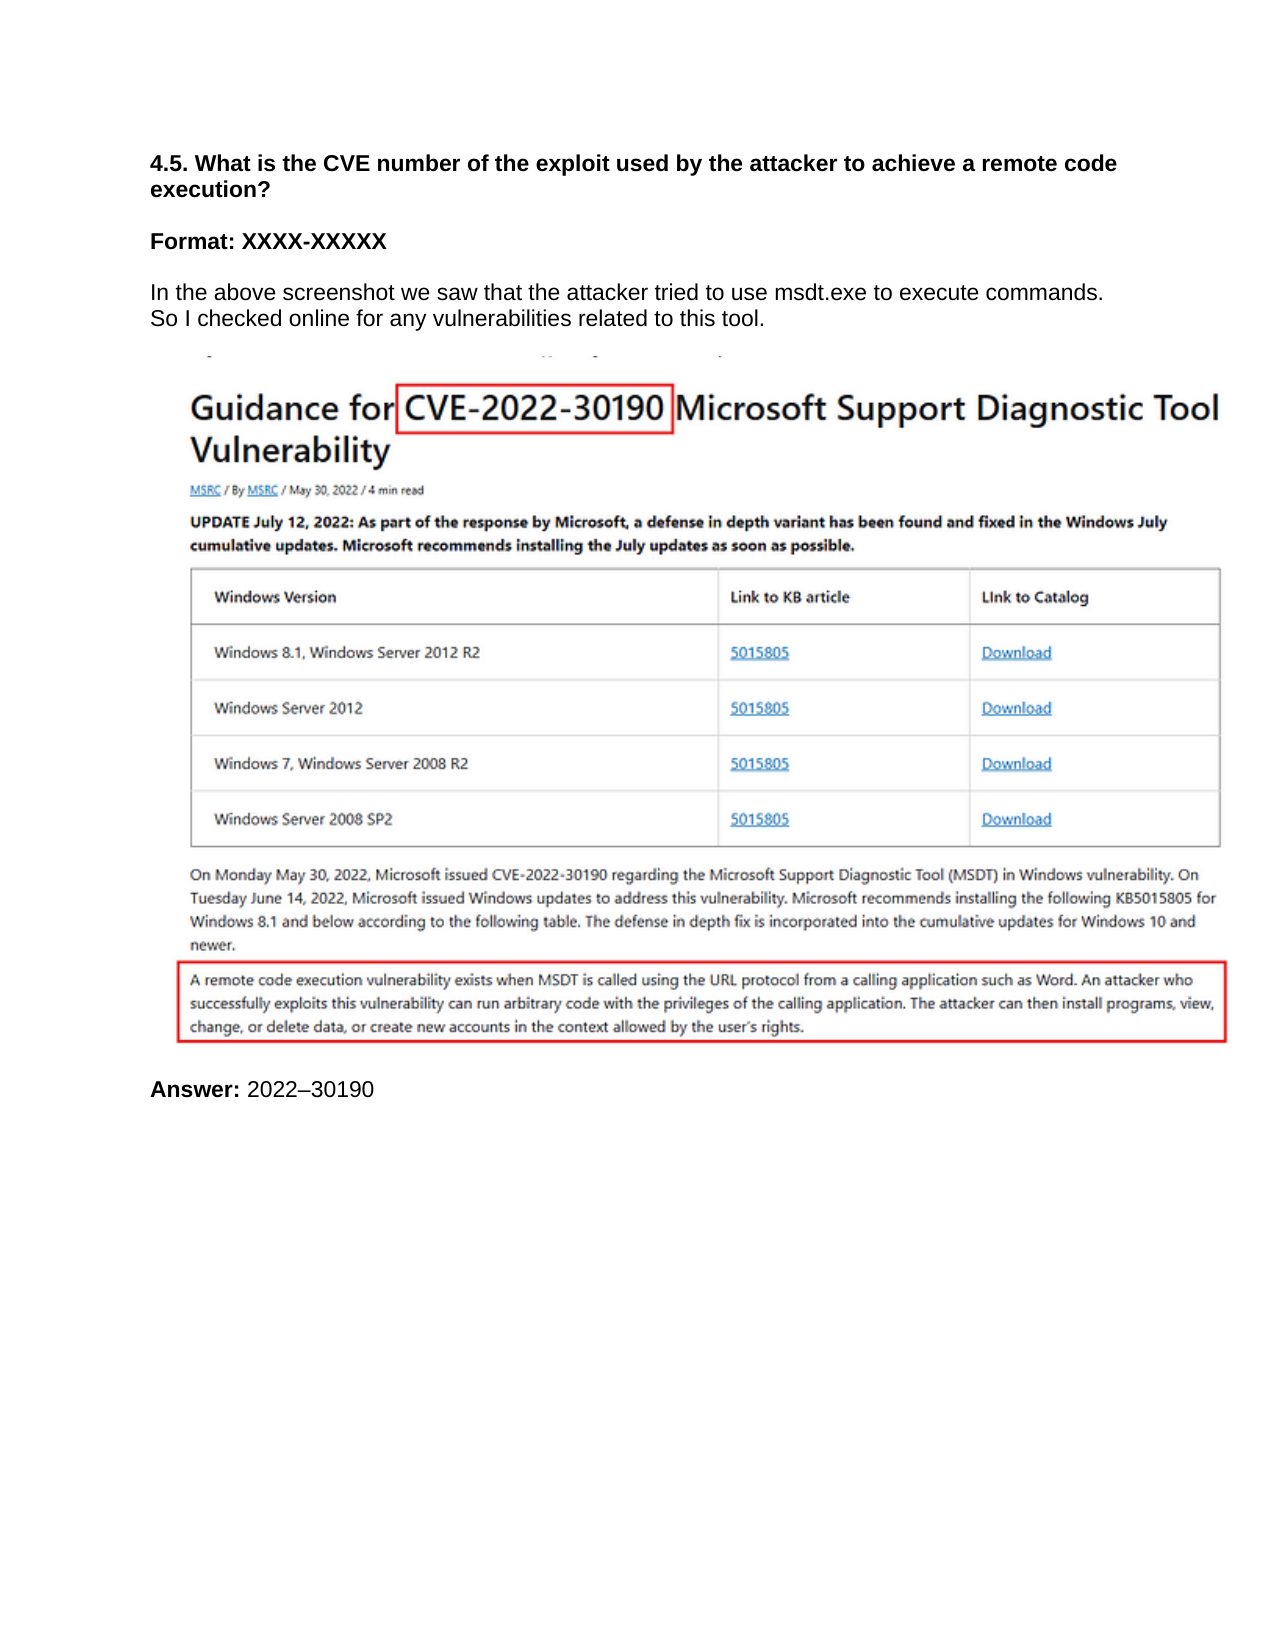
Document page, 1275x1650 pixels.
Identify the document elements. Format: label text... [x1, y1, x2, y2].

text In the above screenshot we saw that the attacker tried to use msdt.exe to execute commands. So I checked online for any vulnerabilities related to this tool. [150, 279, 1125, 332]
text Answer: 2022–30190 [150, 1076, 1125, 1103]
picture [150, 356, 1275, 1048]
text 4.5. What is the CVE number of the exploit used by the attacker to achieve a remote code execution? [150, 150, 1125, 203]
text Format: XXXX-XXXXX [150, 228, 1125, 254]
